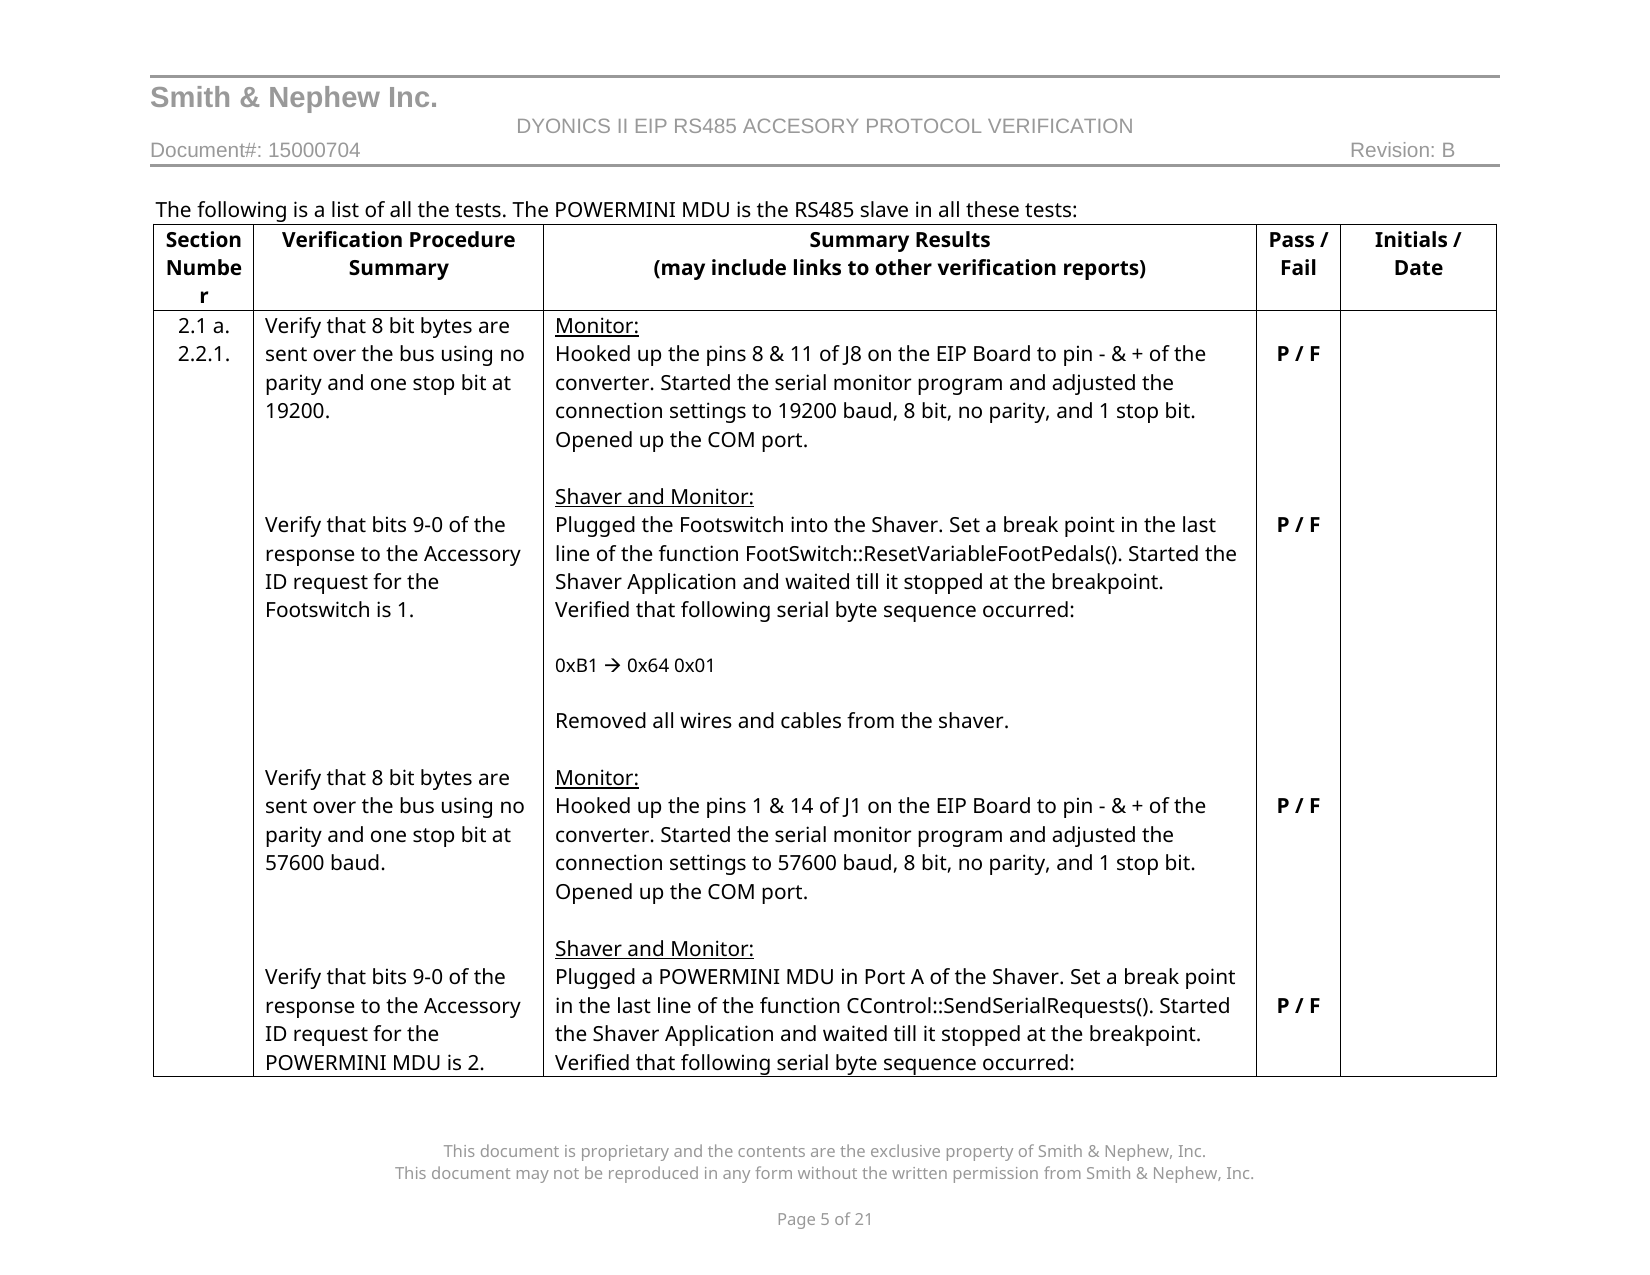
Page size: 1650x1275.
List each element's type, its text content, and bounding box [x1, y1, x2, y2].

table_cell [1341, 311, 1496, 763]
table_header Section Number [154, 225, 253, 310]
text The following is a list of all the tests. The POWERMINI MDU is the RS485 slave in all these tests: [150, 195, 1500, 224]
table_header Pass / Fail [1257, 225, 1340, 310]
table_cell P / F P / F [1257, 763, 1340, 1076]
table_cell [544, 763, 1256, 1076]
table_cell Monitor: Hooked up the pins 8 & 11 of J8 on the EIP Board to pin - & + of the converter. Started the serial monitor program and adjusted the connection settings to 19200 baud, 8 bit, no parity, and 1 stop bit. Opened up the COM port. Shaver and Monitor: Plugged the Footswitch into the Shaver. Set a break point in the last line of the function FootSwitch::ResetVariableFootPedals(). Started the Shaver Application and waited till it stopped at the breakpoint. Verified that following serial byte sequence occurred: 0xB1 0x64 0x01 Removed all wires and cables from the shaver. [544, 311, 1256, 763]
table_cell [1341, 763, 1496, 1076]
table_header Summary Results (may include links to other verification reports) [544, 225, 1256, 310]
table_cell 2.1 a. 2.2.1. [154, 311, 253, 763]
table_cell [254, 763, 543, 1076]
table_cell P / F P / F [1257, 311, 1340, 763]
table_cell [154, 763, 253, 1076]
table_header Verification Procedure Summary [254, 225, 543, 310]
table_cell Verify that 8 bit bytes are sent over the bus using no parity and one stop bit at 19200. Verify that bits 9-0 of the response to the Accessory ID request for the Footswitch is 1. [254, 311, 543, 763]
table_header Initials / Date [1341, 225, 1496, 310]
